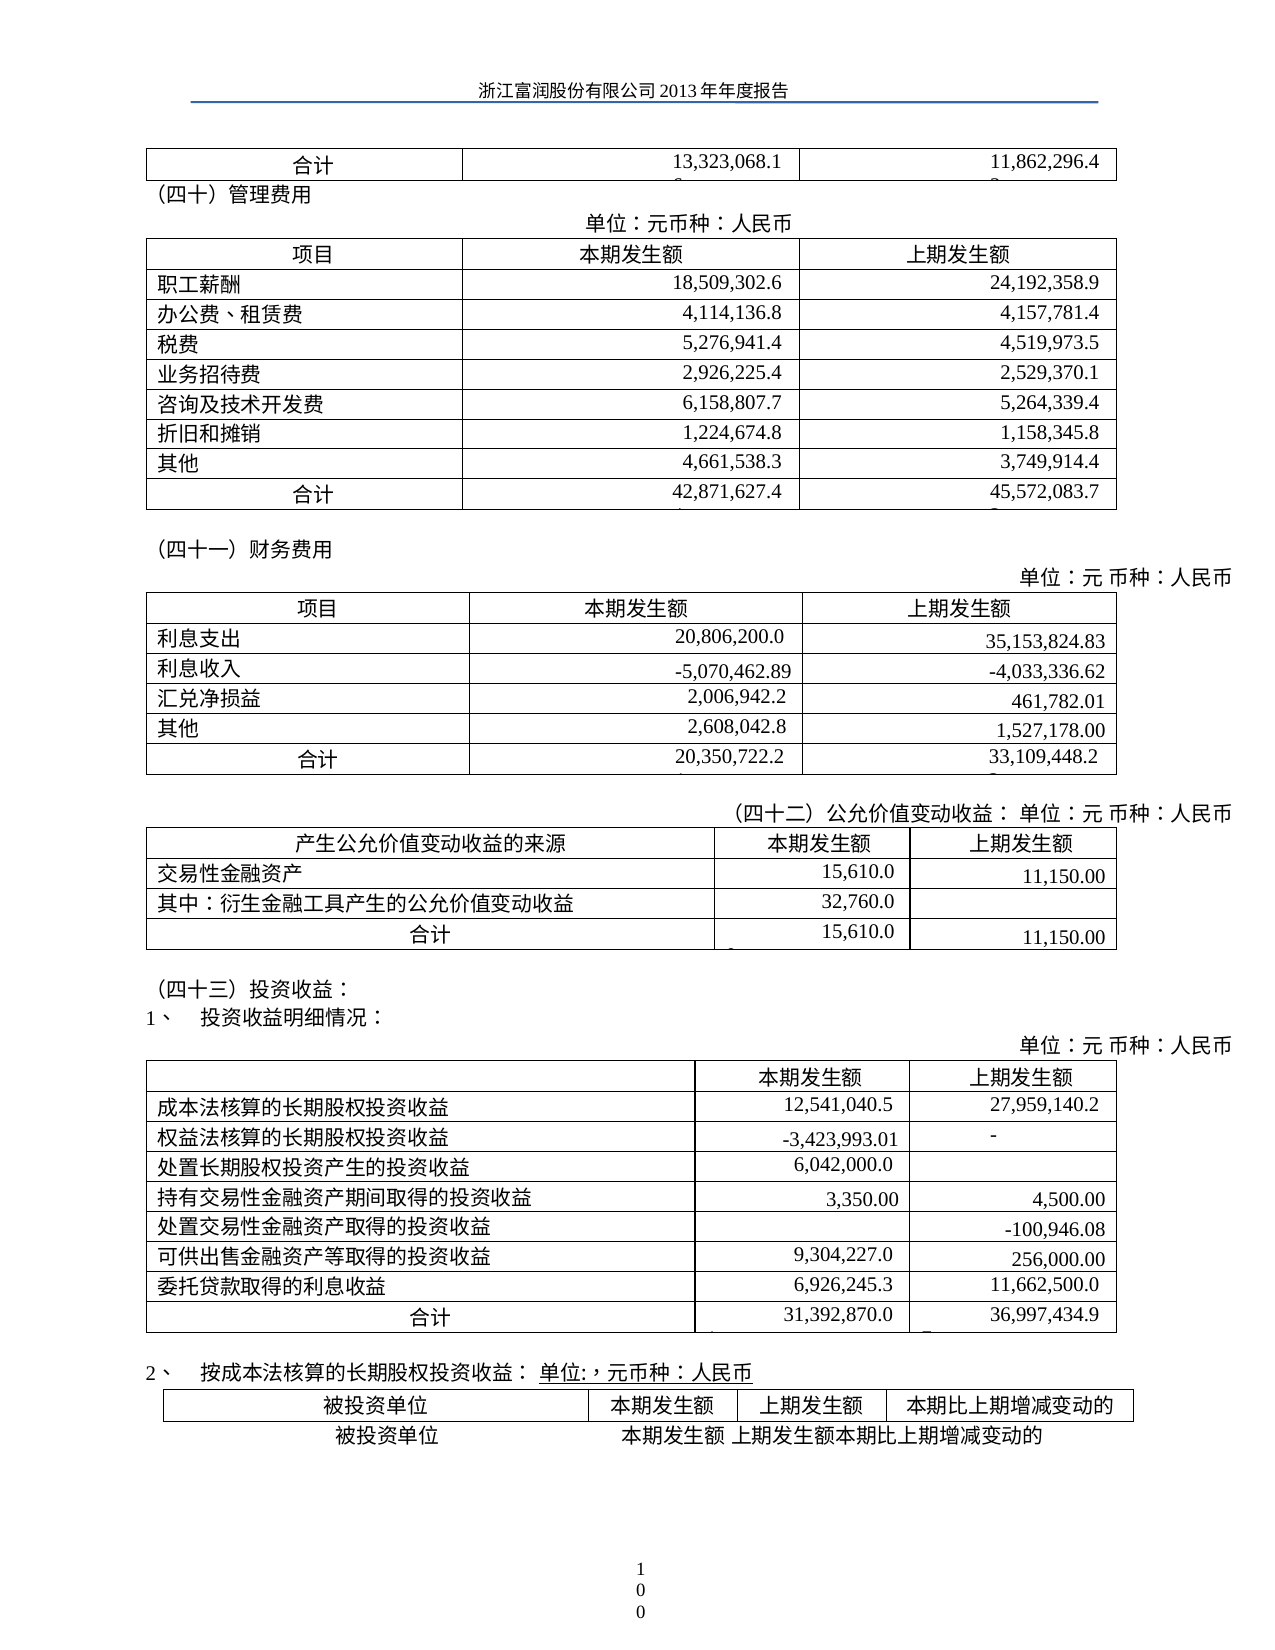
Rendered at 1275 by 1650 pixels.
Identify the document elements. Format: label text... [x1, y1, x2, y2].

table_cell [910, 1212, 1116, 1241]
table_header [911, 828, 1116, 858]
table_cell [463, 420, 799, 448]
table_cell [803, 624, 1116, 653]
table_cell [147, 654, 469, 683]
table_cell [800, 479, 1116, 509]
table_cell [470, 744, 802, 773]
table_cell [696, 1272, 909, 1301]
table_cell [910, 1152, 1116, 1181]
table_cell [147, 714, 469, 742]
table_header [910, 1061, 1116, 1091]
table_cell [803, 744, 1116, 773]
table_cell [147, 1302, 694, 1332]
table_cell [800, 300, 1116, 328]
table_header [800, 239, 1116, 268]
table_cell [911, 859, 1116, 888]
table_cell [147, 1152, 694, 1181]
text 单位：元 币种：人民币 [145, 1032, 1233, 1060]
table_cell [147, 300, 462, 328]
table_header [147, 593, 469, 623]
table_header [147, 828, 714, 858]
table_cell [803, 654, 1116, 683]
text 单位：元币种：人民币 [145, 209, 1233, 237]
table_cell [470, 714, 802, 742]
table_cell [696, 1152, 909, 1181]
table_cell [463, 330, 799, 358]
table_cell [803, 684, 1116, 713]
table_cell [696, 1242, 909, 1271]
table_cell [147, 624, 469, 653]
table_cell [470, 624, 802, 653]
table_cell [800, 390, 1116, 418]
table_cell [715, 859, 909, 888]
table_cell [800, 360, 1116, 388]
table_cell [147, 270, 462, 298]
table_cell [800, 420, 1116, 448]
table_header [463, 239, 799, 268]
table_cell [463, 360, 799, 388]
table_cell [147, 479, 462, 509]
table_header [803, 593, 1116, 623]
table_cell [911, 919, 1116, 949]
text （四十）管理费用 [145, 181, 1233, 209]
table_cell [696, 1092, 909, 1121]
text 被投资单位 本期发生额 上期发生额本期比上期增减变动的 [145, 1387, 1233, 1450]
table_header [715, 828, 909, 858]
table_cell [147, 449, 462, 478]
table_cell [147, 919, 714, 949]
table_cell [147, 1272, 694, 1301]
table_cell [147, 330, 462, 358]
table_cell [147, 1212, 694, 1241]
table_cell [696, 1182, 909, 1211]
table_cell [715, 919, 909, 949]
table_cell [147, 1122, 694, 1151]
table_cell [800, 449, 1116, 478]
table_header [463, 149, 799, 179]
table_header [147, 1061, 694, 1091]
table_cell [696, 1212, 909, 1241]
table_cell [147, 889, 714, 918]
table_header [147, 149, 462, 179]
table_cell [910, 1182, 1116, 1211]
text （四十一）财务费用 [145, 535, 1233, 563]
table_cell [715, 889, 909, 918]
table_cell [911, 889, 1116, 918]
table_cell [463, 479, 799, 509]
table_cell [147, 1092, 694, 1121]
text 单位：元 币种：人民币 [145, 563, 1233, 592]
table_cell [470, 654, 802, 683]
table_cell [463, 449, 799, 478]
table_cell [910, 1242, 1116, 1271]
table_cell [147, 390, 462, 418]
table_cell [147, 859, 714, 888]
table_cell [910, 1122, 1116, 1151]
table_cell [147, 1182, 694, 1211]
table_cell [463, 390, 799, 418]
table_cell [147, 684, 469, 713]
text （四十三）投资收益： [145, 975, 1233, 1003]
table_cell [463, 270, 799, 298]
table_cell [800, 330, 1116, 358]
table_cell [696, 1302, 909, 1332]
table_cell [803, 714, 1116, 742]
text 1、 投资收益明细情况： [177, 1003, 1233, 1032]
text 2、 按成本法核算的长期股权投资收益： 单位:，元币种：人民币 [145, 1358, 1233, 1387]
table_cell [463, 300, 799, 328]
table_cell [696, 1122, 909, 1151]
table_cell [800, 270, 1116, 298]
text （四十二）公允价值变动收益： 单位：元 币种：人民币 [145, 800, 1233, 827]
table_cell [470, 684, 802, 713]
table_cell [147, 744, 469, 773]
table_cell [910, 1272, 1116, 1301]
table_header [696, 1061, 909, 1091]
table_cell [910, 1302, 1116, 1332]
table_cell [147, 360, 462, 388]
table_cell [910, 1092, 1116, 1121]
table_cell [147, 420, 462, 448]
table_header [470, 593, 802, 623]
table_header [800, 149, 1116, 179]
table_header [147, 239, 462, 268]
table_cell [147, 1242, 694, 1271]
